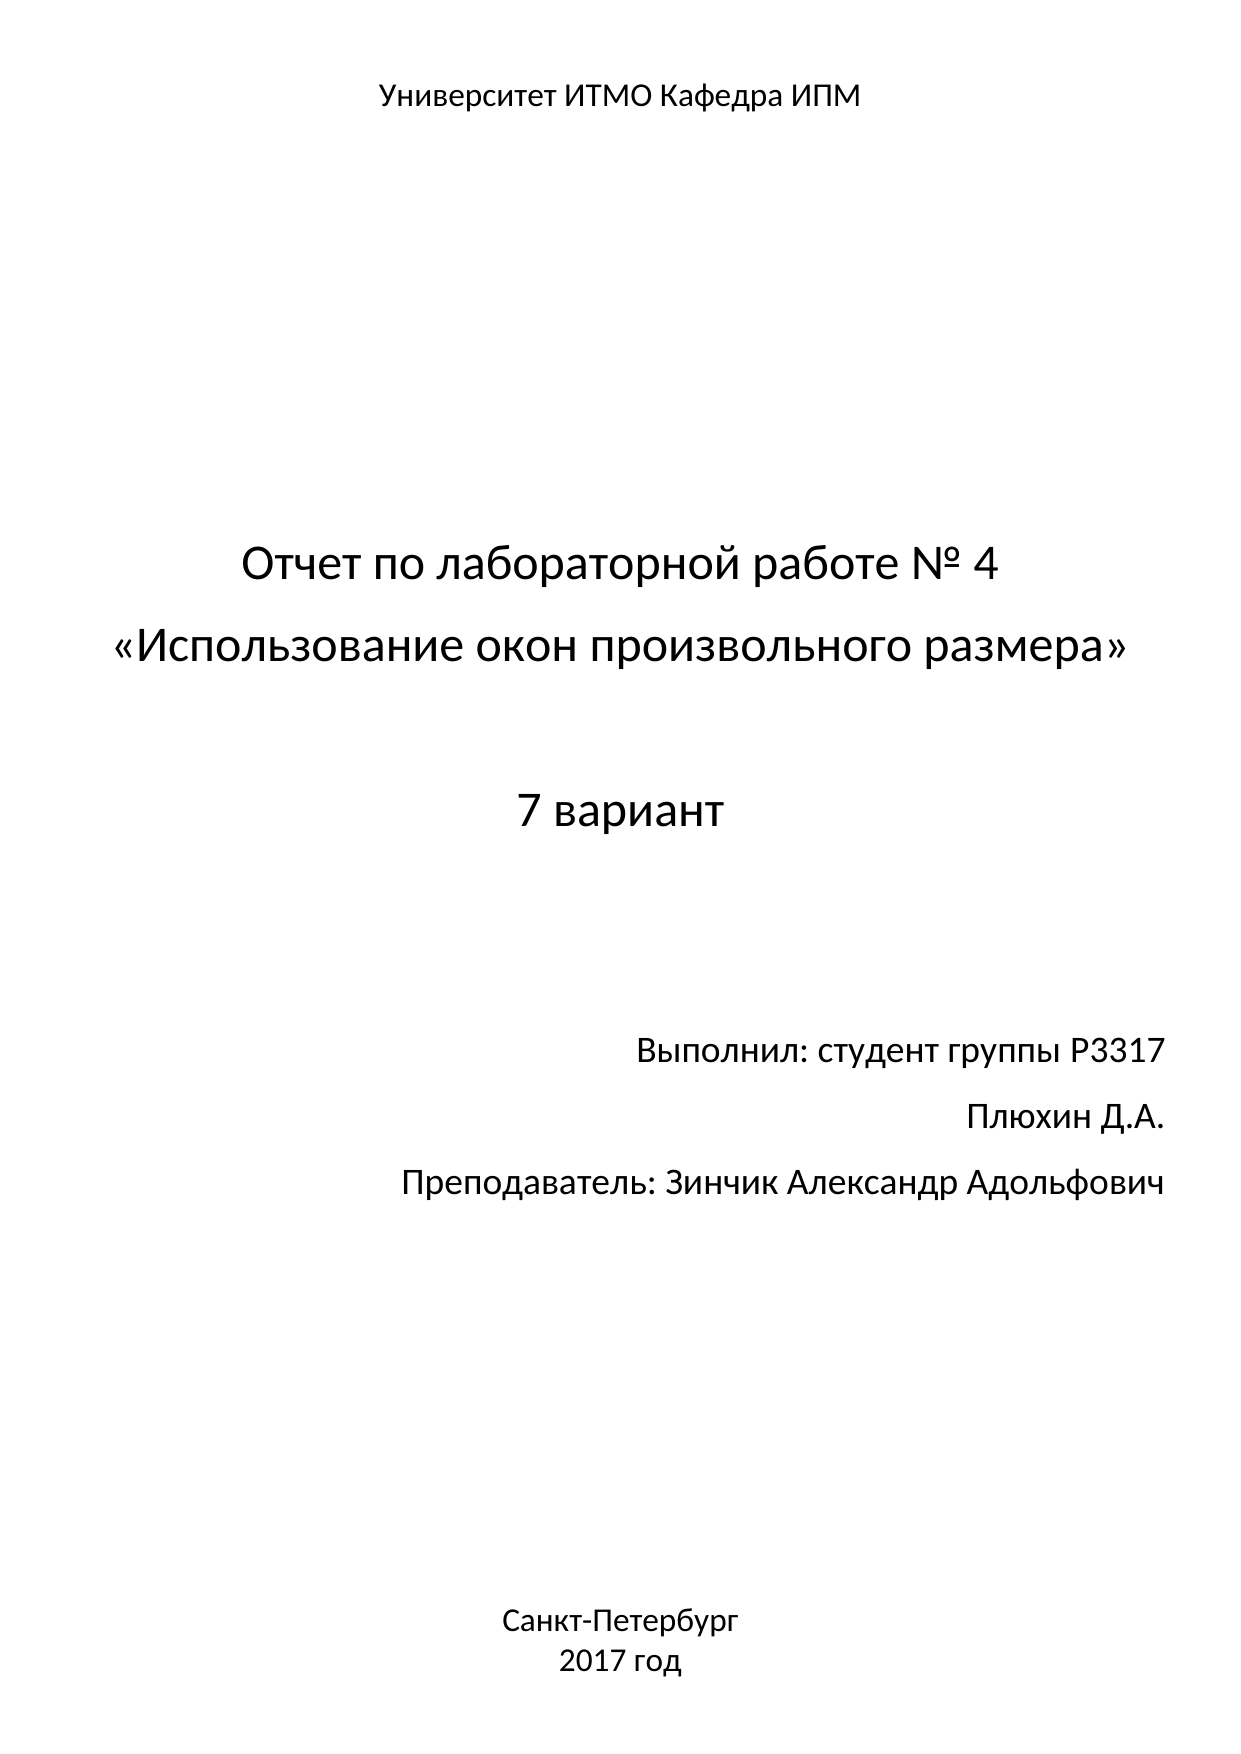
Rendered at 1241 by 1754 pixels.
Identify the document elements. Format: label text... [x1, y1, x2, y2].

text Плюхин Д.А. [75, 1092, 1165, 1138]
text «Использование окон произвольного размера» [75, 613, 1165, 674]
text 7 вариант [75, 778, 1165, 839]
text Преподаватель: Зинчик Александр Адольфович [75, 1158, 1165, 1204]
text Отчет по лабораторной работе № 4 [75, 531, 1165, 592]
text Выполнил: студент группы P3317 [75, 1026, 1165, 1071]
